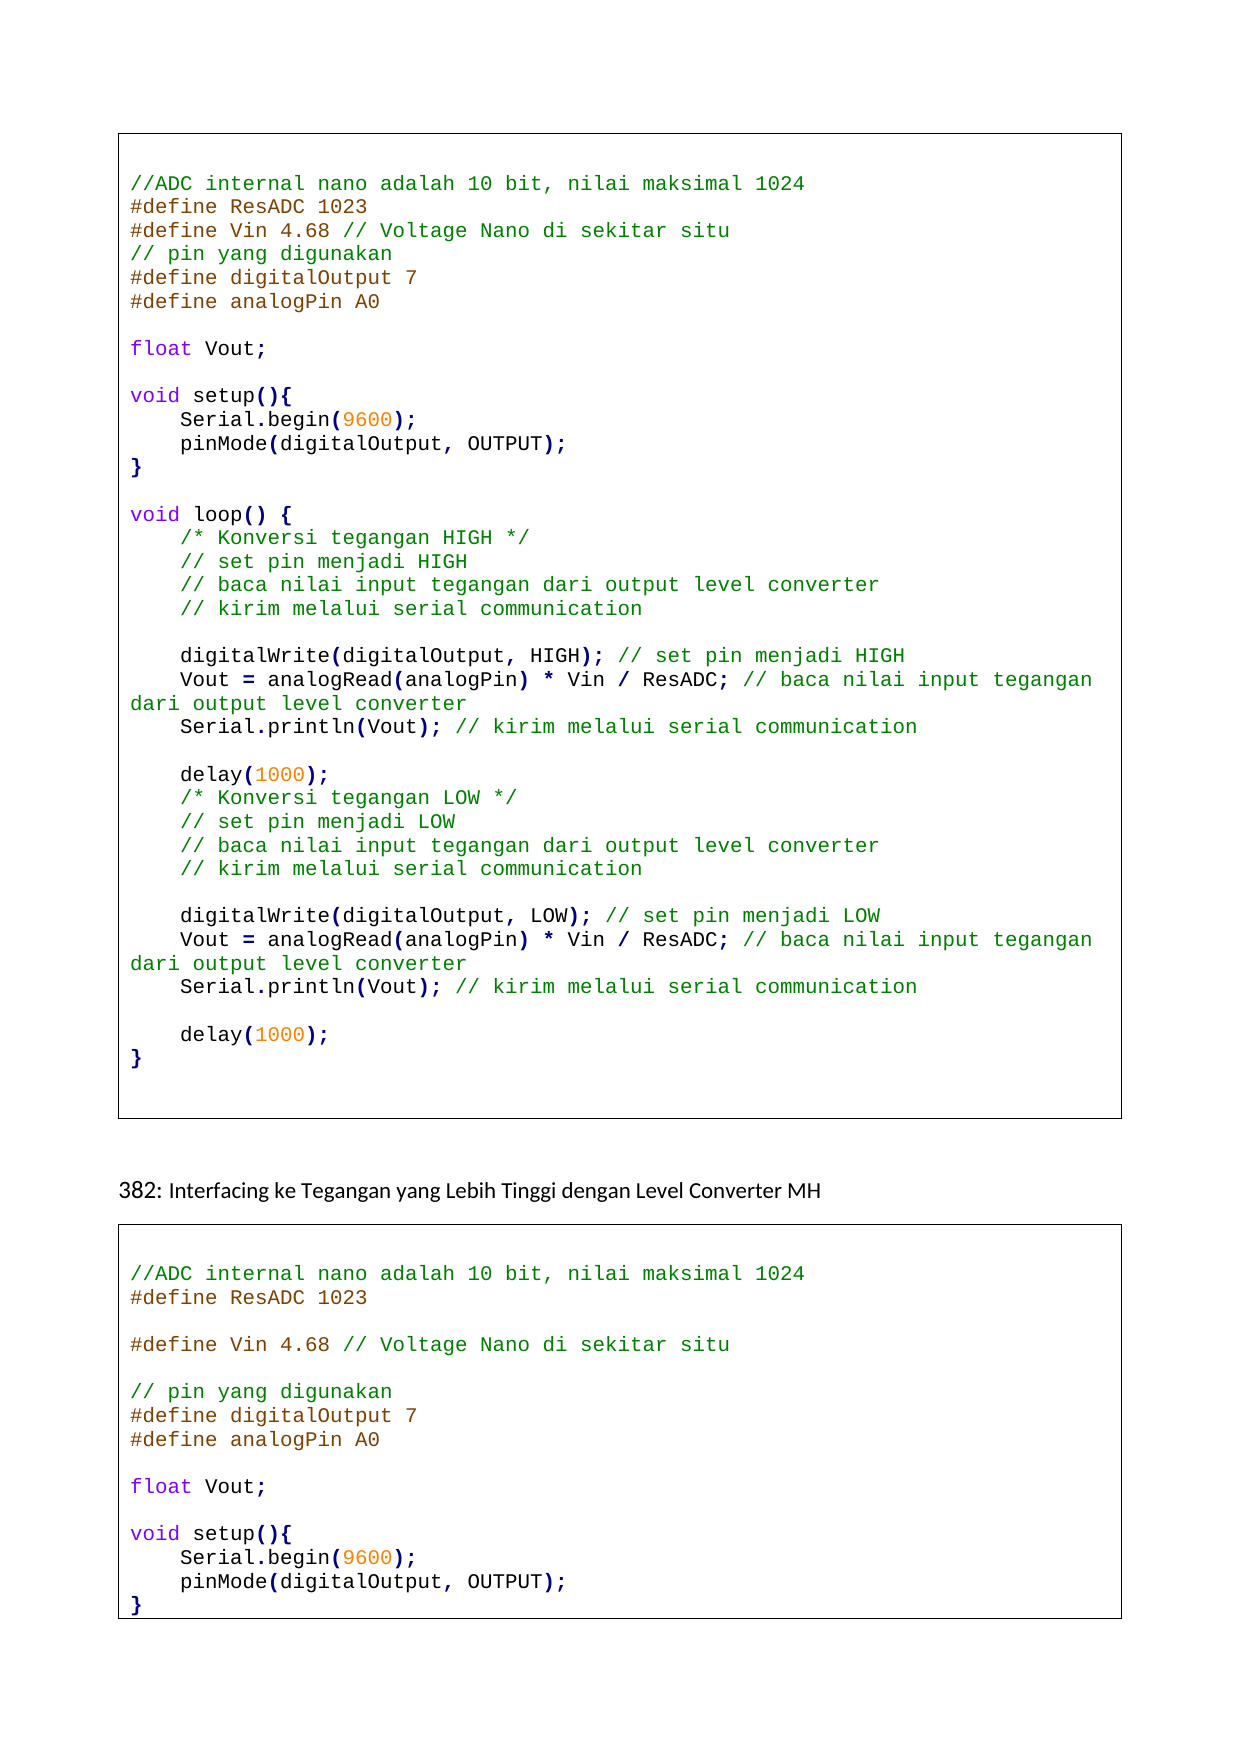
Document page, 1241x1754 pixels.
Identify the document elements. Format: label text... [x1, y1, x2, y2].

text 382: Interfacing ke Tegangan yang Lebih Tinggi dengan Level Converter MH [118, 1174, 1122, 1204]
